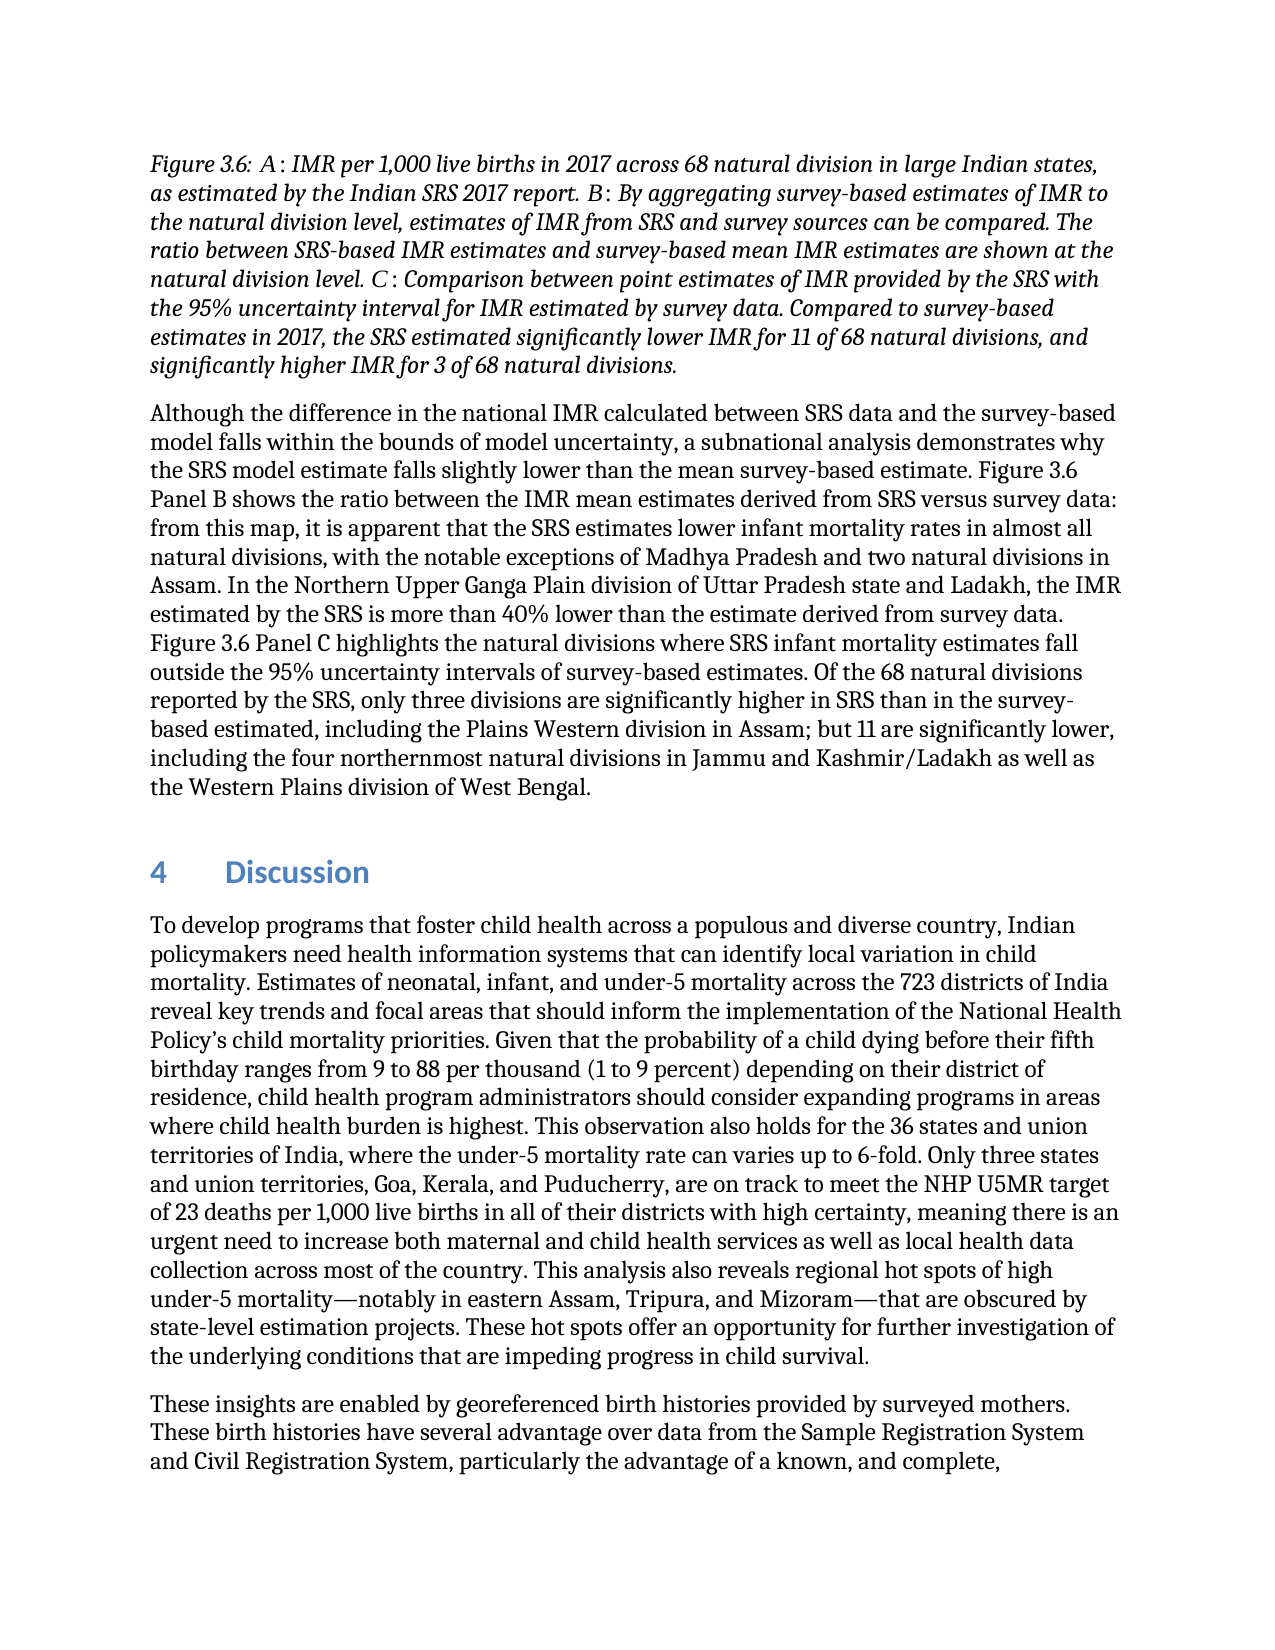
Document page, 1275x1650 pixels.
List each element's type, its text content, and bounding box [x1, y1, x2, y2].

text Although the difference in the national IMR calculated between SRS data and the survey-based model falls within the bounds of model uncertainty, a subnational analysis demonstrates why the SRS model estimate falls slightly lower than the mean survey-based estimate. Figure 3.6 Panel B shows the ratio between the IMR mean estimates derived from SRS versus survey data: from this map, it is apparent that the SRS estimates lower infant mortality rates in almost all natural divisions, with the notable exceptions of Madhya Pradesh and two natural divisions in Assam. In the Northern Upper Ganga Plain division of Uttar Pradesh state and Ladakh, the IMR estimated by the SRS is more than 40% lower than the estimate derived from survey data. Figure 3.6 Panel C highlights the natural divisions where SRS infant mortality estimates fall outside the 95% uncertainty intervals of survey-based estimates. Of the 68 natural divisions reported by the SRS, only three divisions are significantly higher in SRS than in the survey-based estimated, including the Plains Western division in Assam; but 11 are significantly lower, including the four northernmost natural divisions in Jammu and Kashmir/Ladakh as well as the Western Plains division of West Bengal. [150, 399, 1125, 801]
text Figure 3.6: IMR per 1,000 live births in 2017 across 68 natural division in large Indian states, as estimated by the Indian SRS 2017 report. By aggregating survey-based estimates of IMR to the natural division level, estimates of IMR from SRS and survey sources can be compared. The ratio between SRS-based IMR estimates and survey-based mean IMR estimates are shown at the natural division level. Comparison between point estimates of IMR provided by the SRS with the 95% uncertainty interval for IMR estimated by survey data. Compared to survey-based estimates in 2017, the SRS estimated significantly lower IMR for 11 of 68 natural divisions, and significantly higher IMR for 3 of 68 natural divisions. [150, 150, 1125, 380]
text To develop programs that foster child health across a populous and diverse country, Indian policymakers need health information systems that can identify local variation in child mortality. Estimates of neonatal, infant, and under-5 mortality across the 723 districts of India reveal key trends and focal areas that should inform the implementation of the National Health Policy’s child mortality priorities. Given that the probability of a child dying before their fifth birthday ranges from 9 to 88 per thousand (1 to 9 percent) depending on their district of residence, child health program administrators should consider expanding programs in areas where child health burden is highest. This observation also holds for the 36 states and union territories of India, where the under-5 mortality rate can varies up to 6-fold. Only three states and union territories, Goa, Kerala, and Puducherry, are on track to meet the NHP U5MR target of 23 deaths per 1,000 live births in all of their districts with high certainty, meaning there is an urgent need to increase both maternal and child health services as well as local health data collection across most of the country. This analysis also reveals regional hot spots of high under-5 mortality—notably in eastern Assam, Tripura, and Mizoram—that are obscured by state-level estimation projects. These hot spots offer an opportunity for further investigation of the underlying conditions that are impeding progress in child survival. [150, 911, 1125, 1371]
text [150, 1389, 1125, 1476]
subtitle 4 Discussion [150, 851, 1125, 892]
